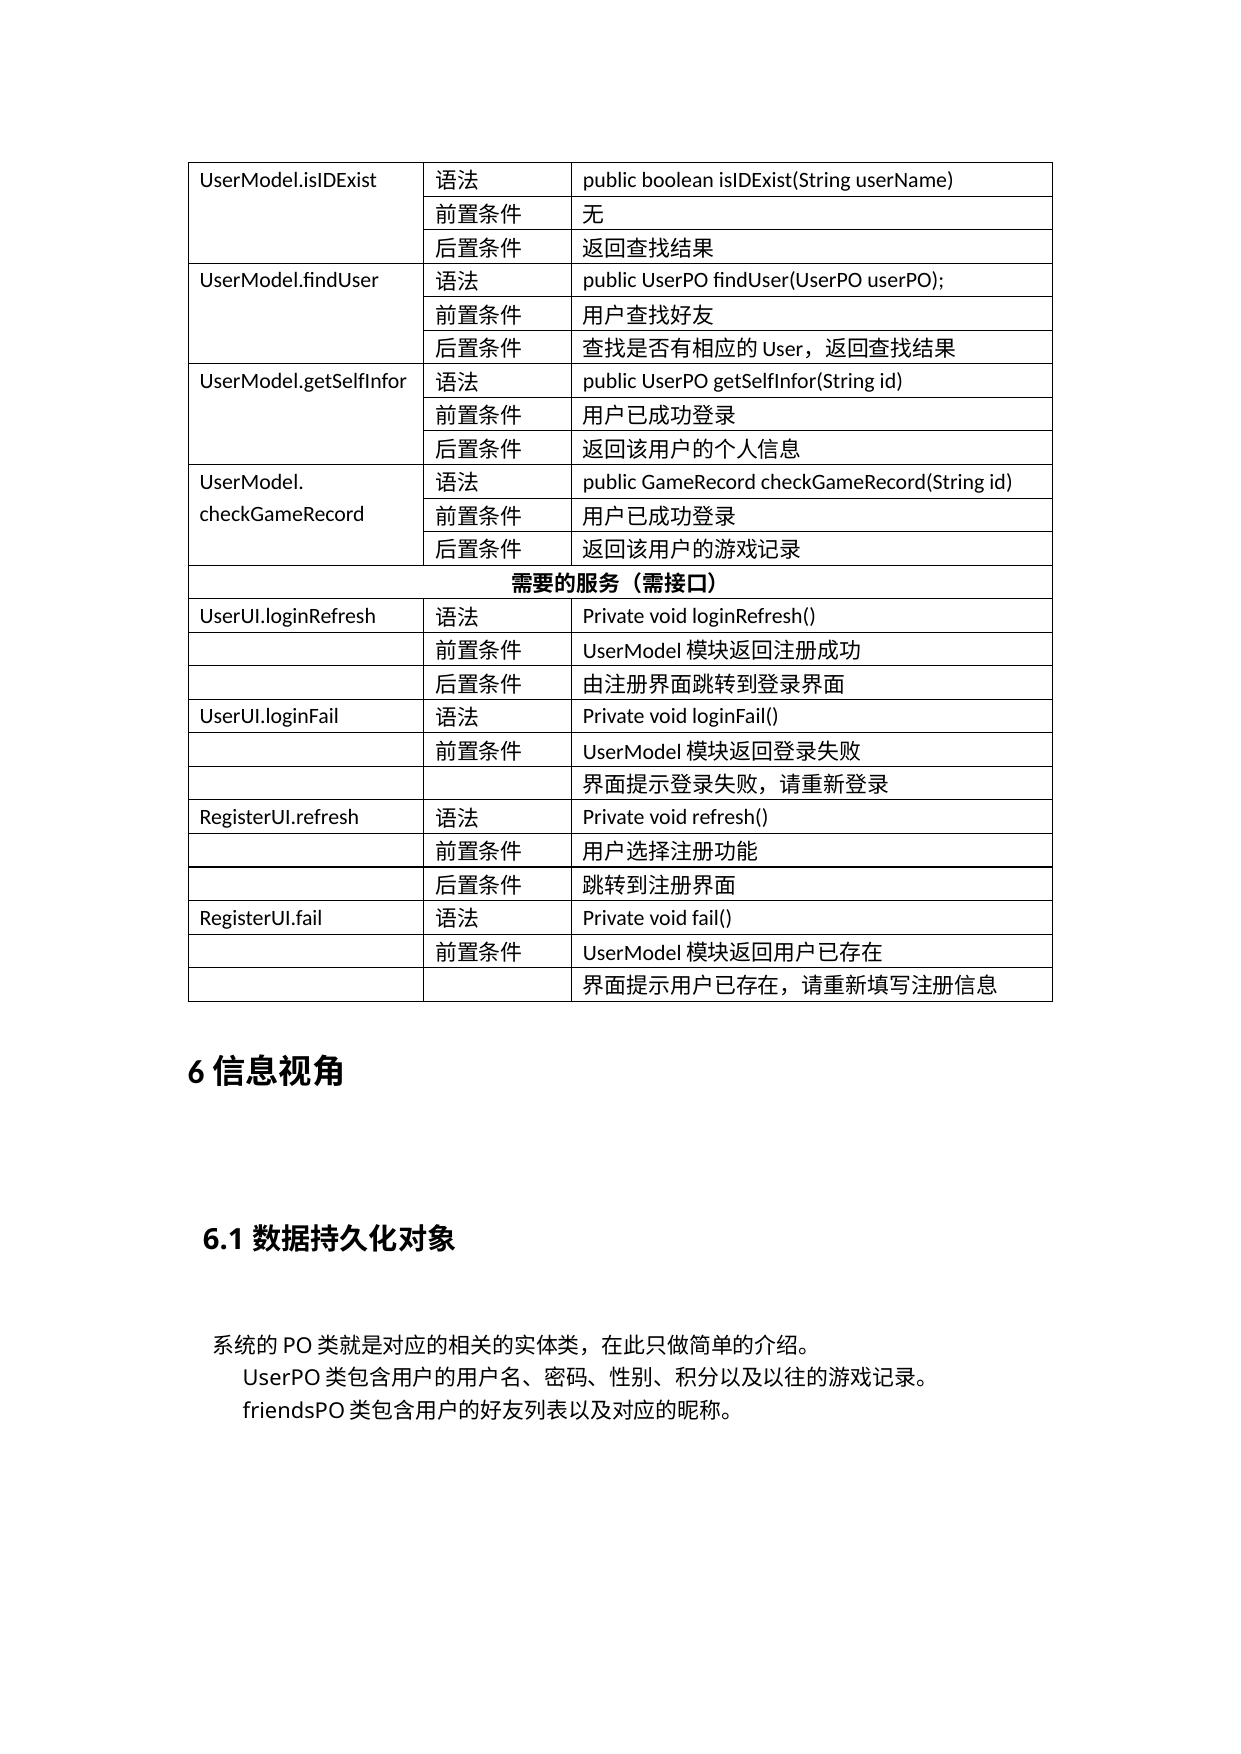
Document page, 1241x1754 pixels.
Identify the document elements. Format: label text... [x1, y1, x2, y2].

table_cell 跳转到注册界面 [572, 868, 1052, 900]
table_cell 用户选择注册功能 [572, 834, 1052, 866]
table_cell 语法 [424, 163, 571, 196]
table_cell UserModel模块返回用户已存在 [572, 935, 1052, 967]
table_cell 语法 [424, 264, 571, 296]
table_cell [189, 733, 423, 766]
table_cell UserUI.loginFail [189, 700, 423, 732]
table_cell UserUI.loginRefresh [189, 599, 423, 632]
table_cell 语法 [424, 364, 571, 397]
subtitle 6 信息视角 [187, 1037, 1053, 1102]
table_cell UserModel.getSelfInfor [189, 364, 423, 464]
table_cell 后置条件 [424, 331, 571, 363]
table_cell 后置条件 [424, 532, 571, 564]
table_cell 前置条件 [424, 398, 571, 430]
table_cell 界面提示登录失败，请重新登录 [572, 767, 1052, 799]
table_cell 无 [572, 197, 1052, 229]
table_cell 需要的服务（需接口） [189, 566, 1052, 598]
table_cell 返回查找结果 [572, 230, 1052, 263]
text 系统的PO类就是对应的相关的实体类，在此只做简单的介绍。 [187, 1327, 1053, 1360]
table_cell public UserPO getSelfInfor(String id) [572, 364, 1052, 397]
table_cell UserModel模块返回登录失败 [572, 733, 1052, 766]
text friendsPO类包含用户的好友列表以及对应的昵称。 [187, 1392, 1053, 1425]
table_cell [189, 633, 423, 665]
table_cell 返回该用户的游戏记录 [572, 532, 1052, 564]
table_cell 语法 [424, 800, 571, 833]
table_cell Private void refresh() [572, 800, 1052, 833]
table_cell 前置条件 [424, 834, 571, 866]
table_cell 前置条件 [424, 297, 571, 330]
table_cell 用户查找好友 [572, 297, 1052, 330]
table_cell public UserPO findUser(UserPO userPO); [572, 264, 1052, 296]
table_cell RegisterUI.fail [189, 901, 423, 933]
table_cell [424, 767, 571, 799]
table_cell 界面提示用户已存在，请重新填写注册信息 [572, 968, 1052, 1001]
table_cell UserModel. checkGameRecord [189, 465, 423, 564]
table_cell RegisterUI.refresh [189, 800, 423, 833]
table_cell 后置条件 [424, 431, 571, 464]
table_cell 语法 [424, 465, 571, 497]
table_cell 后置条件 [424, 868, 571, 900]
table_cell 返回该用户的个人信息 [572, 431, 1052, 464]
table_cell [189, 767, 423, 799]
table_cell UserModel.isIDExist [189, 163, 423, 263]
table_cell Private void fail() [572, 901, 1052, 933]
subtitle 6.1 数据持久化对象 [187, 1204, 1053, 1269]
table_cell 前置条件 [424, 197, 571, 229]
table_cell [189, 834, 423, 866]
table_cell 前置条件 [424, 935, 571, 967]
table_cell 后置条件 [424, 230, 571, 263]
table_cell 前置条件 [424, 499, 571, 531]
table_cell Private void loginFail() [572, 700, 1052, 732]
table_cell UserModel.findUser [189, 264, 423, 363]
table_cell public GameRecord checkGameRecord(String id) [572, 465, 1052, 497]
table_cell [189, 666, 423, 699]
table_cell 用户已成功登录 [572, 398, 1052, 430]
table_cell [189, 868, 423, 900]
table_cell 由注册界面跳转到登录界面 [572, 666, 1052, 699]
table_cell UserModel模块返回注册成功 [572, 633, 1052, 665]
table_cell 语法 [424, 700, 571, 732]
table_cell [424, 968, 571, 1001]
table_cell 前置条件 [424, 733, 571, 766]
table_cell 后置条件 [424, 666, 571, 699]
table_cell public boolean isIDExist(String userName) [572, 163, 1052, 196]
table_cell 查找是否有相应的User，返回查找结果 [572, 331, 1052, 363]
table_cell Private void loginRefresh() [572, 599, 1052, 632]
text UserPO类包含用户的用户名、密码、性别、积分以及以往的游戏记录。 [187, 1360, 1053, 1392]
table_cell [189, 968, 423, 1001]
table_cell 用户已成功登录 [572, 499, 1052, 531]
table_cell [189, 935, 423, 967]
table_cell 语法 [424, 599, 571, 632]
table_cell 前置条件 [424, 633, 571, 665]
table_cell 语法 [424, 901, 571, 933]
